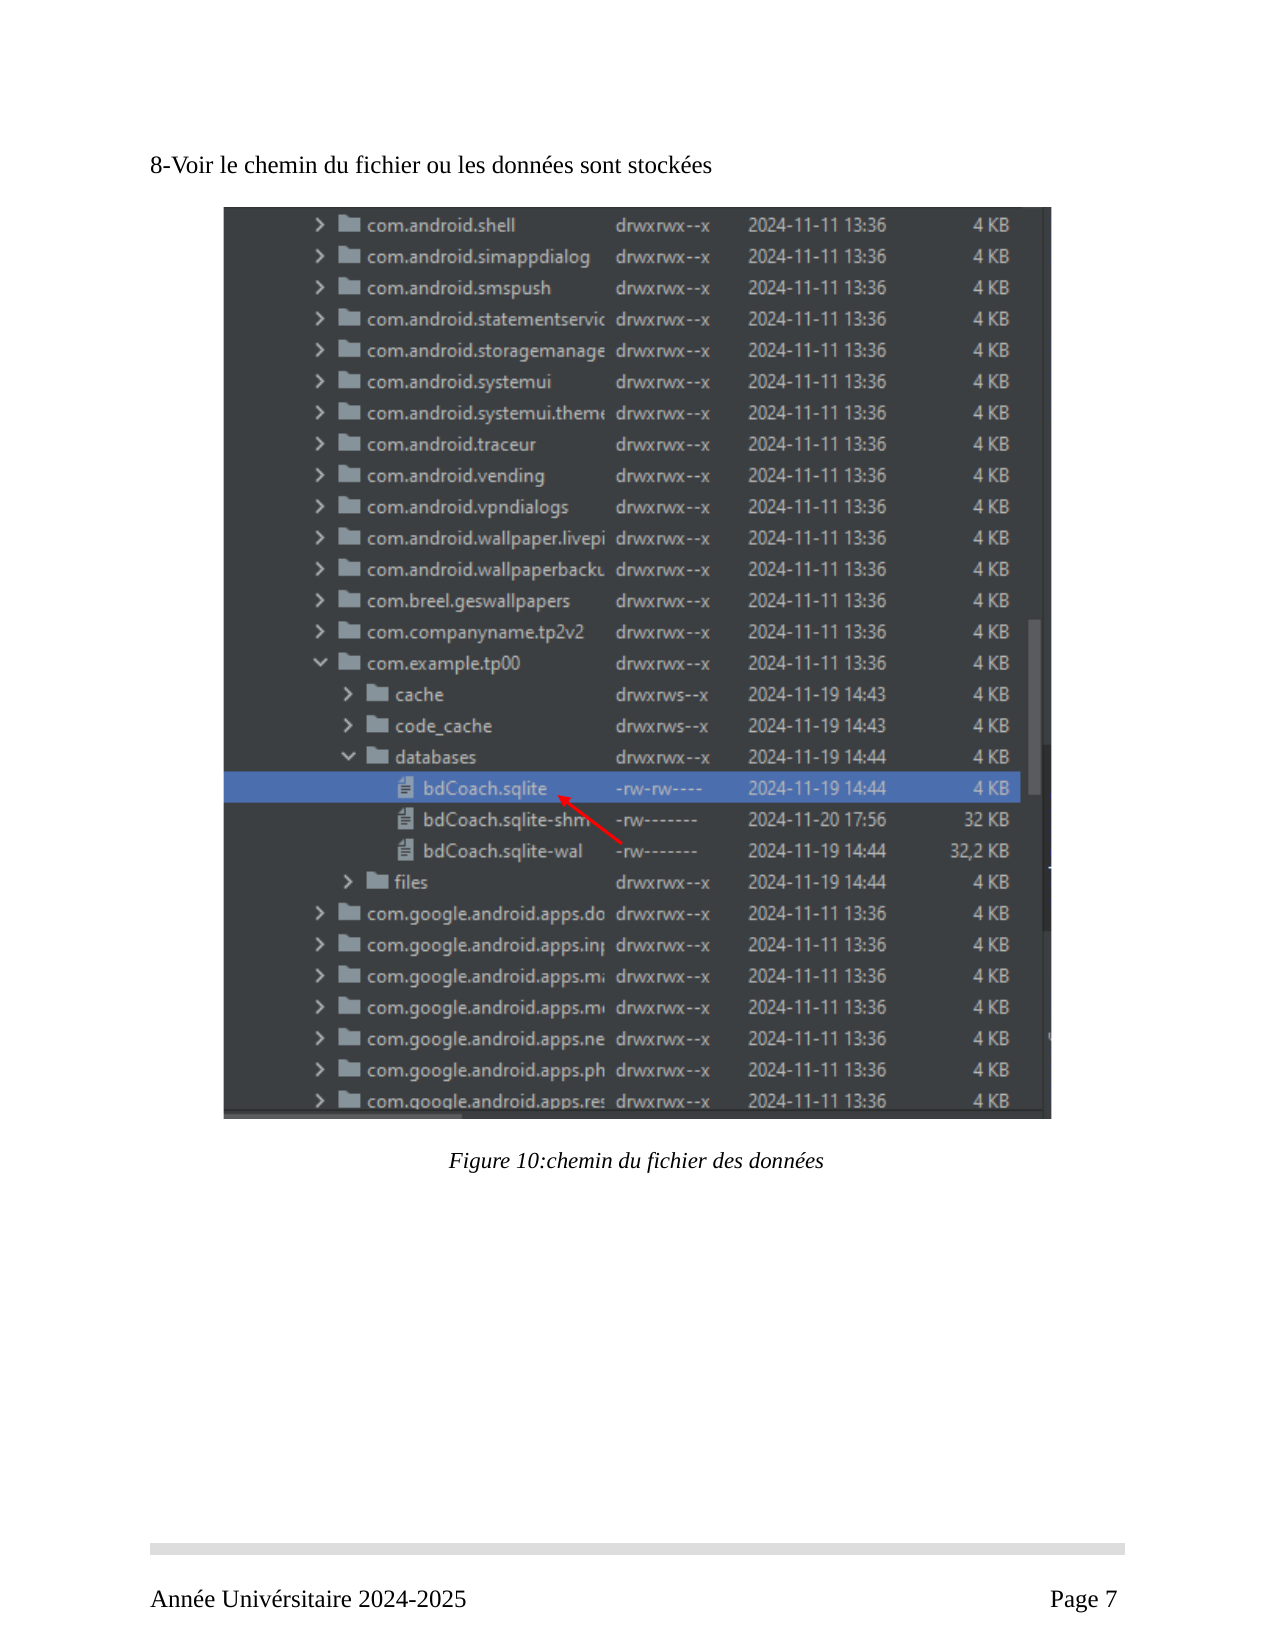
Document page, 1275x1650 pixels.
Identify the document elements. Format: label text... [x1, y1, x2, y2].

text 8-Voir le chemin du fichier ou les données sont stockées [150, 150, 1125, 179]
text Figure 10:chemin du fichier des données [150, 1147, 1125, 1173]
picture [223, 207, 1052, 1119]
